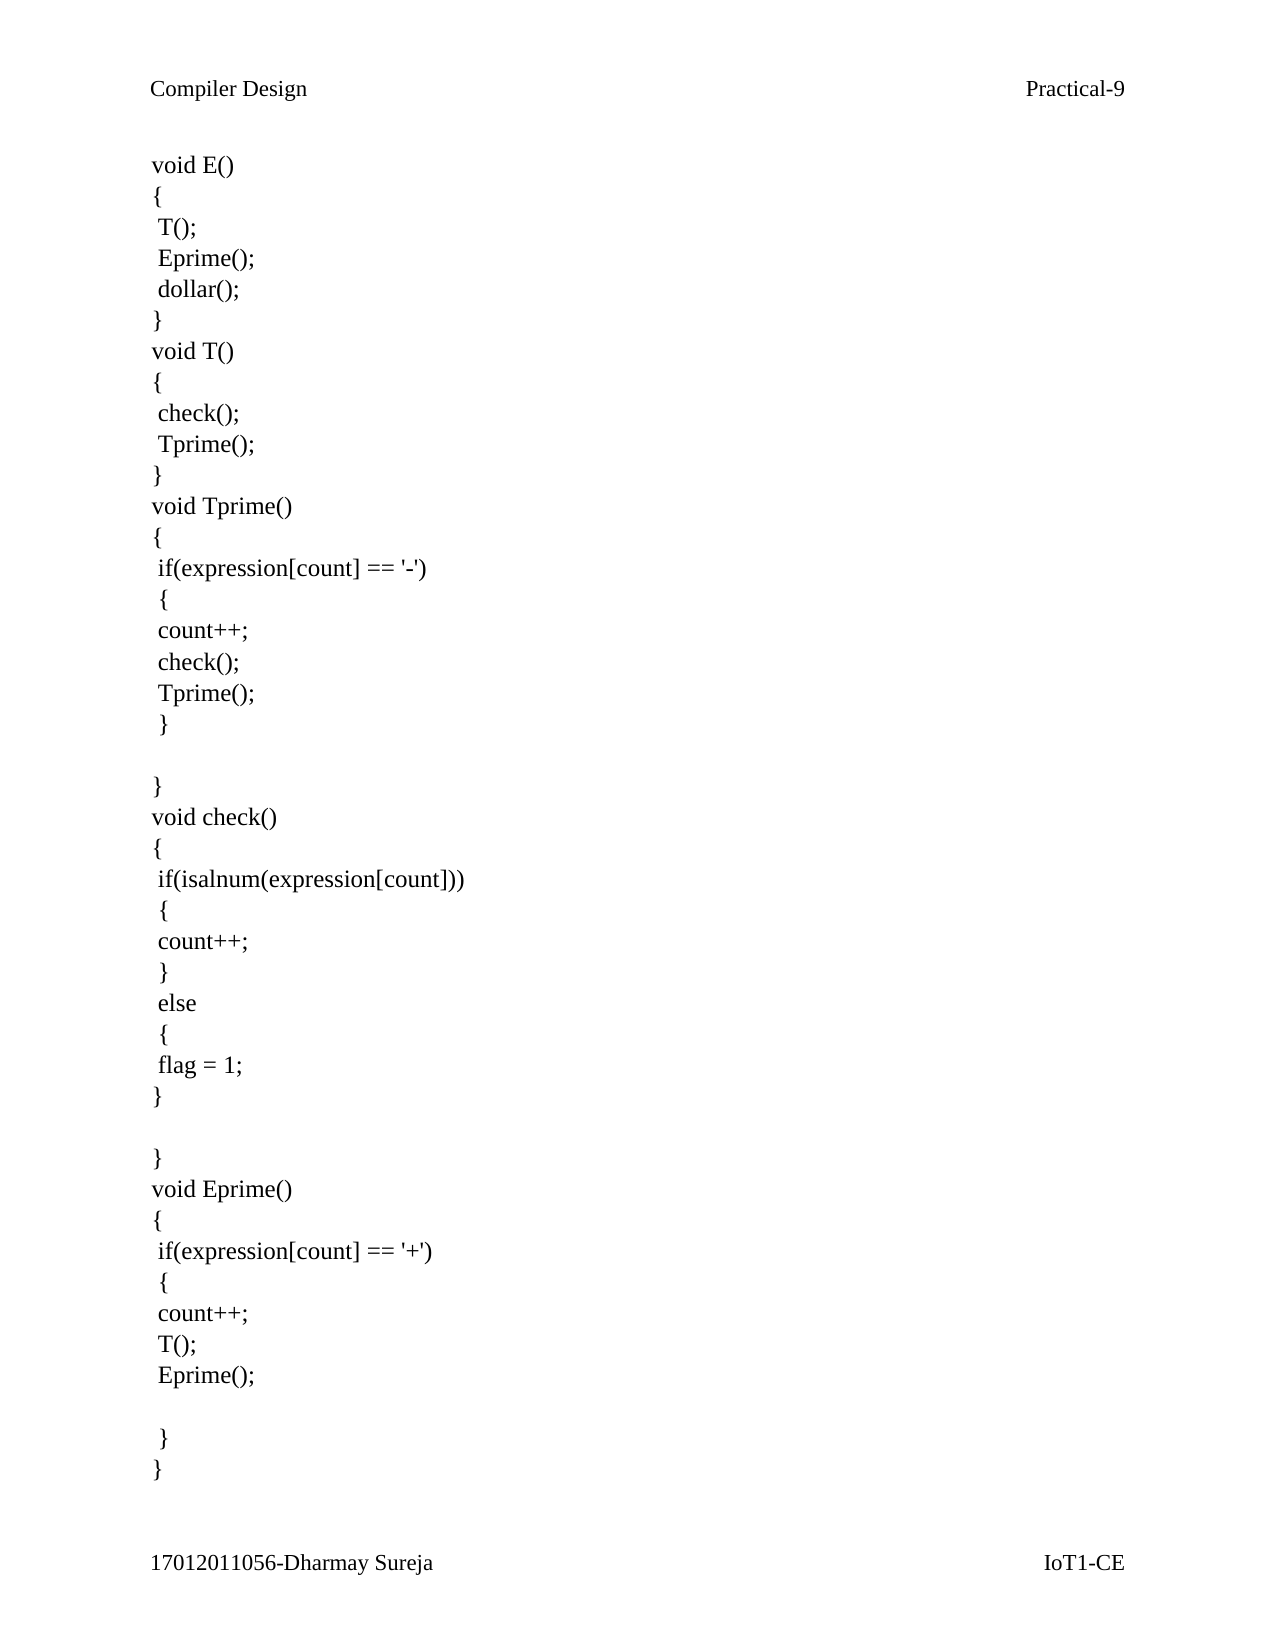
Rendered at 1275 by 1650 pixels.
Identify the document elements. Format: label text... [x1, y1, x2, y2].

text count++; [151, 926, 1125, 955]
text else [151, 988, 1125, 1017]
text dollar(); [151, 274, 1125, 303]
text } [151, 1423, 1125, 1451]
text T(); [151, 212, 1125, 241]
text if(isalnum(expression[count])) [151, 864, 1125, 893]
text } [151, 771, 1125, 799]
text { [151, 833, 1125, 862]
text } [151, 1081, 1125, 1110]
text Eprime(); [151, 1361, 1125, 1389]
text T(); [151, 1329, 1125, 1358]
text void Tprime() [151, 491, 1125, 520]
text count++; [151, 616, 1125, 644]
text { [151, 522, 1125, 551]
text { [151, 367, 1125, 396]
text { [151, 1267, 1125, 1296]
text void Eprime() [151, 1174, 1125, 1203]
text { [151, 181, 1125, 210]
text if(expression[count] == '-') [151, 553, 1125, 582]
text flag = 1; [151, 1050, 1125, 1079]
text Tprime(); [151, 678, 1125, 706]
text Eprime(); [151, 243, 1125, 272]
text } [151, 709, 1125, 737]
text { [151, 895, 1125, 924]
text void T() [151, 336, 1125, 365]
text } [151, 957, 1125, 986]
text } [151, 305, 1125, 334]
text { [151, 1019, 1125, 1048]
text count++; [151, 1298, 1125, 1327]
text Tprime(); [151, 429, 1125, 458]
text } [151, 1454, 1125, 1482]
text } [151, 460, 1125, 489]
text void E() [151, 150, 1125, 179]
text } [151, 1143, 1125, 1172]
text check(); [151, 647, 1125, 675]
text { [151, 1205, 1125, 1234]
text void check() [151, 802, 1125, 831]
text if(expression[count] == '+') [151, 1236, 1125, 1265]
text { [151, 584, 1125, 613]
text check(); [151, 398, 1125, 427]
